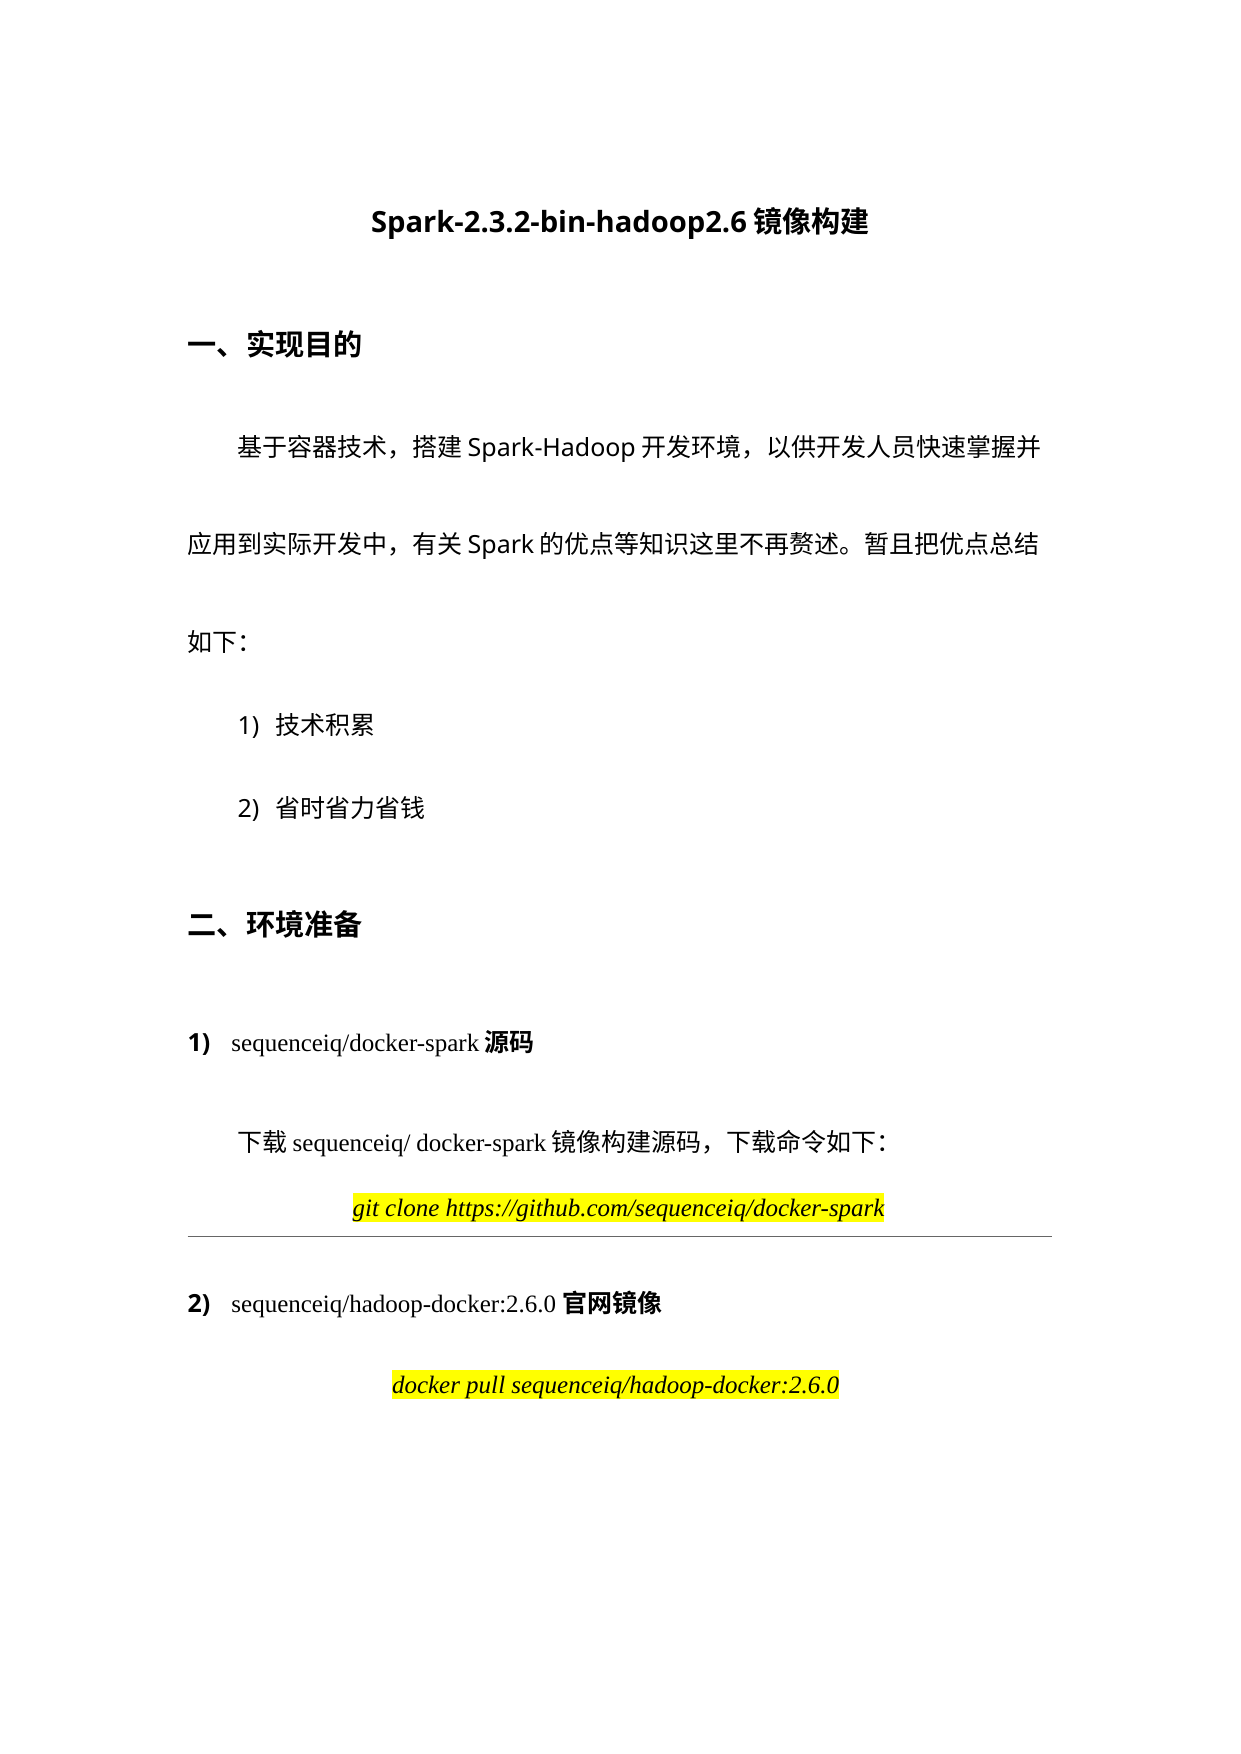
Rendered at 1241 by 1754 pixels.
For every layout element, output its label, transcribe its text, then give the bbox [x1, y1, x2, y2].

subtitle Spark-2.3.2-bin-hadoop2.6镜像构建 [187, 187, 1053, 252]
subtitle sequenceiq/docker-spark源码 [187, 1008, 1053, 1073]
text 下载sequenceiq/ docker-spark镜像构建源码，下载命令如下： [187, 1108, 1053, 1173]
list 技术积累 [187, 691, 1053, 756]
subtitle 环境准备 [187, 890, 1053, 955]
table_header git clone https://github.com/sequenceiq/docker-spark [188, 1191, 1052, 1236]
subtitle sequenceiq/hadoop-docker:2.6.0 官网镜像 [187, 1269, 1053, 1334]
subtitle 实现目的 [187, 311, 1053, 376]
list 省时省力省钱 [187, 774, 1053, 839]
text 基于容器技术，搭建Spark-Hadoop开发环境，以供开发人员快速掌握并应用到实际开发中，有关Spark的优点等知识这里不再赘述。暂且把优点总结如下： [187, 413, 1053, 673]
table_header docker pull sequenceiq/hadoop-docker:2.6.0 [189, 1369, 1044, 1413]
